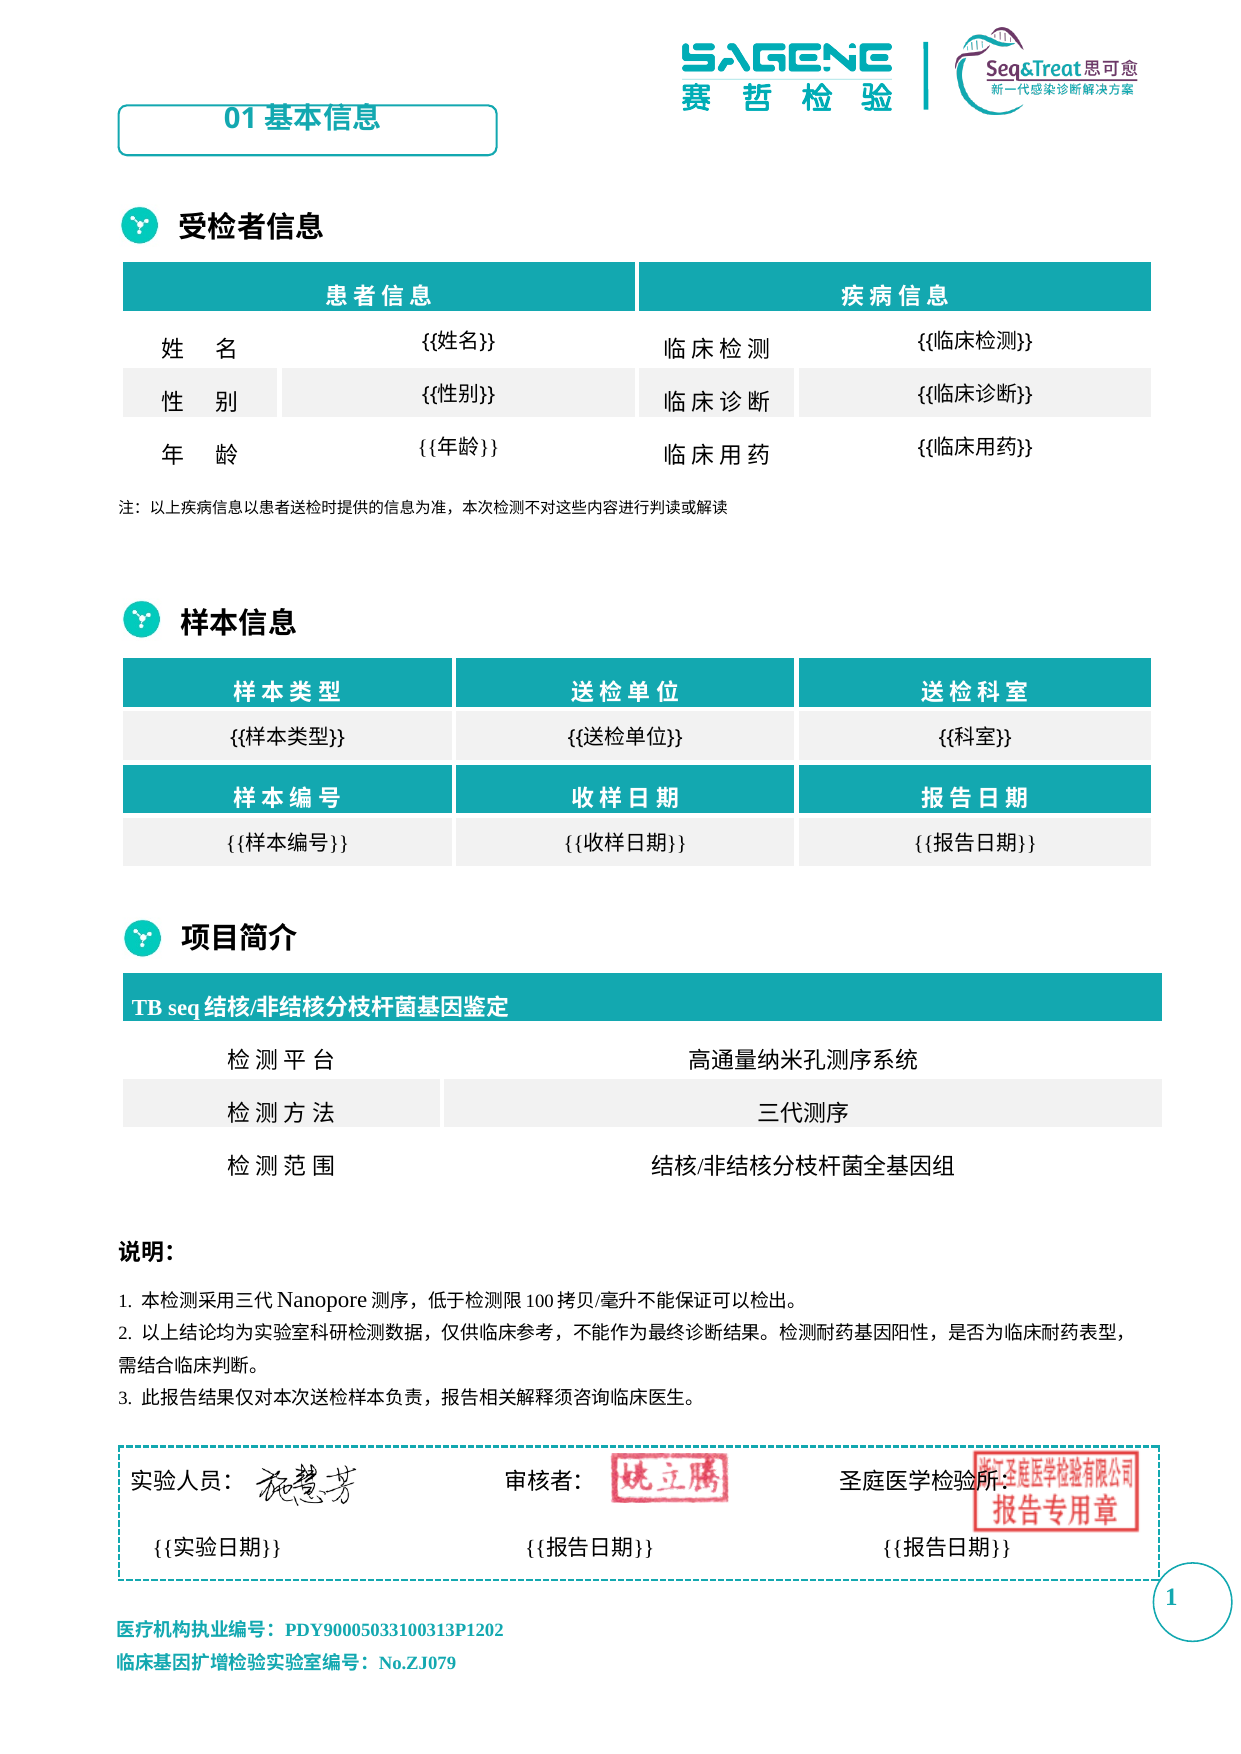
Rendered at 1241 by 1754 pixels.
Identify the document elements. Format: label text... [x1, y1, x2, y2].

picture [246, 1462, 363, 1507]
list 本检测采用三代Nanopore测序，低于检测限100拷贝/毫升不能保证可以检出。 [118, 1283, 1152, 1315]
list 以上结论均为实验室科研检测数据，仅供临床参考，不能作为最终诊断结果。检测耐药基因阳性，是否为临床耐药表型，需结合临床判断。 [118, 1315, 1152, 1380]
table_header TB seq结核/非结核分枝杆菌基因鉴定 [123, 973, 1162, 1021]
picture [682, 43, 892, 111]
table_header 患 者 信 息 [123, 262, 635, 311]
table_header 送 检 单 位 [456, 658, 794, 707]
text 说明： [118, 1218, 1152, 1283]
table_cell 检 测 平 台 [123, 1026, 440, 1074]
picture [608, 1453, 729, 1503]
table_header 样 本 类 型 [123, 658, 452, 707]
table_cell 临 床 用 药 [639, 422, 794, 470]
table_cell {{收样日期}} [456, 818, 794, 866]
table_cell {{样本类型}} [123, 711, 452, 760]
table_header 送 检 科 室 [799, 658, 1151, 707]
table_cell {{姓名}} [282, 315, 635, 364]
table_header 审核者： [470, 1445, 805, 1512]
picture [121, 917, 163, 959]
table_cell 检 测 方 法 [123, 1079, 440, 1127]
list 此报告结果仅对本次送检样本负责，报告相关解释须咨询临床医生。 [118, 1380, 1152, 1413]
table_header 疾 病 信 息 [639, 262, 1151, 311]
table_cell 样 本 编 号 [123, 765, 452, 813]
table_cell 姓 名 [123, 315, 277, 364]
picture [121, 598, 162, 641]
table_cell 报 告 日 期 [799, 765, 1151, 813]
table_header 实验人员： [119, 1445, 470, 1512]
table_header 圣庭医学检验所： [805, 1445, 1159, 1512]
table_cell {{样本编号}} [123, 818, 452, 866]
picture [955, 27, 1139, 115]
table_cell {{科室}} [799, 711, 1151, 760]
table_cell {{送检单位}} [456, 711, 794, 760]
table_cell {{临床诊断}} [799, 368, 1151, 417]
picture [119, 204, 160, 247]
table_cell {{报告日期}} [470, 1513, 805, 1579]
table_cell 性 别 [123, 368, 277, 417]
table_cell 检 测 范 围 [123, 1132, 440, 1181]
table_cell 三代测序 [444, 1079, 1162, 1127]
table_cell {{性别}} [282, 368, 635, 417]
table_cell 收 样 日 期 [456, 765, 794, 813]
picture [941, 1442, 1171, 1538]
text 注：以上疾病信息以患者送检时提供的信息为准，本次检测不对这些内容进行判读或解读 [118, 491, 1152, 523]
text 样本信息 [118, 588, 1152, 653]
table_cell {{实验日期}} [119, 1513, 470, 1579]
table_cell {{报告日期}} [799, 818, 1151, 866]
table_cell 高通量纳米孔测序系统 [444, 1026, 1162, 1074]
table_cell 临 床 诊 断 [639, 368, 794, 417]
table_cell 结核/非结核分枝杆菌全基因组 [444, 1132, 1162, 1181]
table_cell {{临床用药}} [799, 422, 1151, 470]
text 项目简介 [118, 903, 1152, 968]
table_cell {{年龄}} [282, 422, 635, 470]
text 受检者信息 [118, 192, 1152, 257]
table_cell {{临床检测}} [799, 315, 1151, 364]
table_cell 年 龄 [123, 422, 277, 470]
table_cell 临 床 检 测 [639, 315, 794, 364]
table_cell {{报告日期}} [805, 1513, 1159, 1579]
